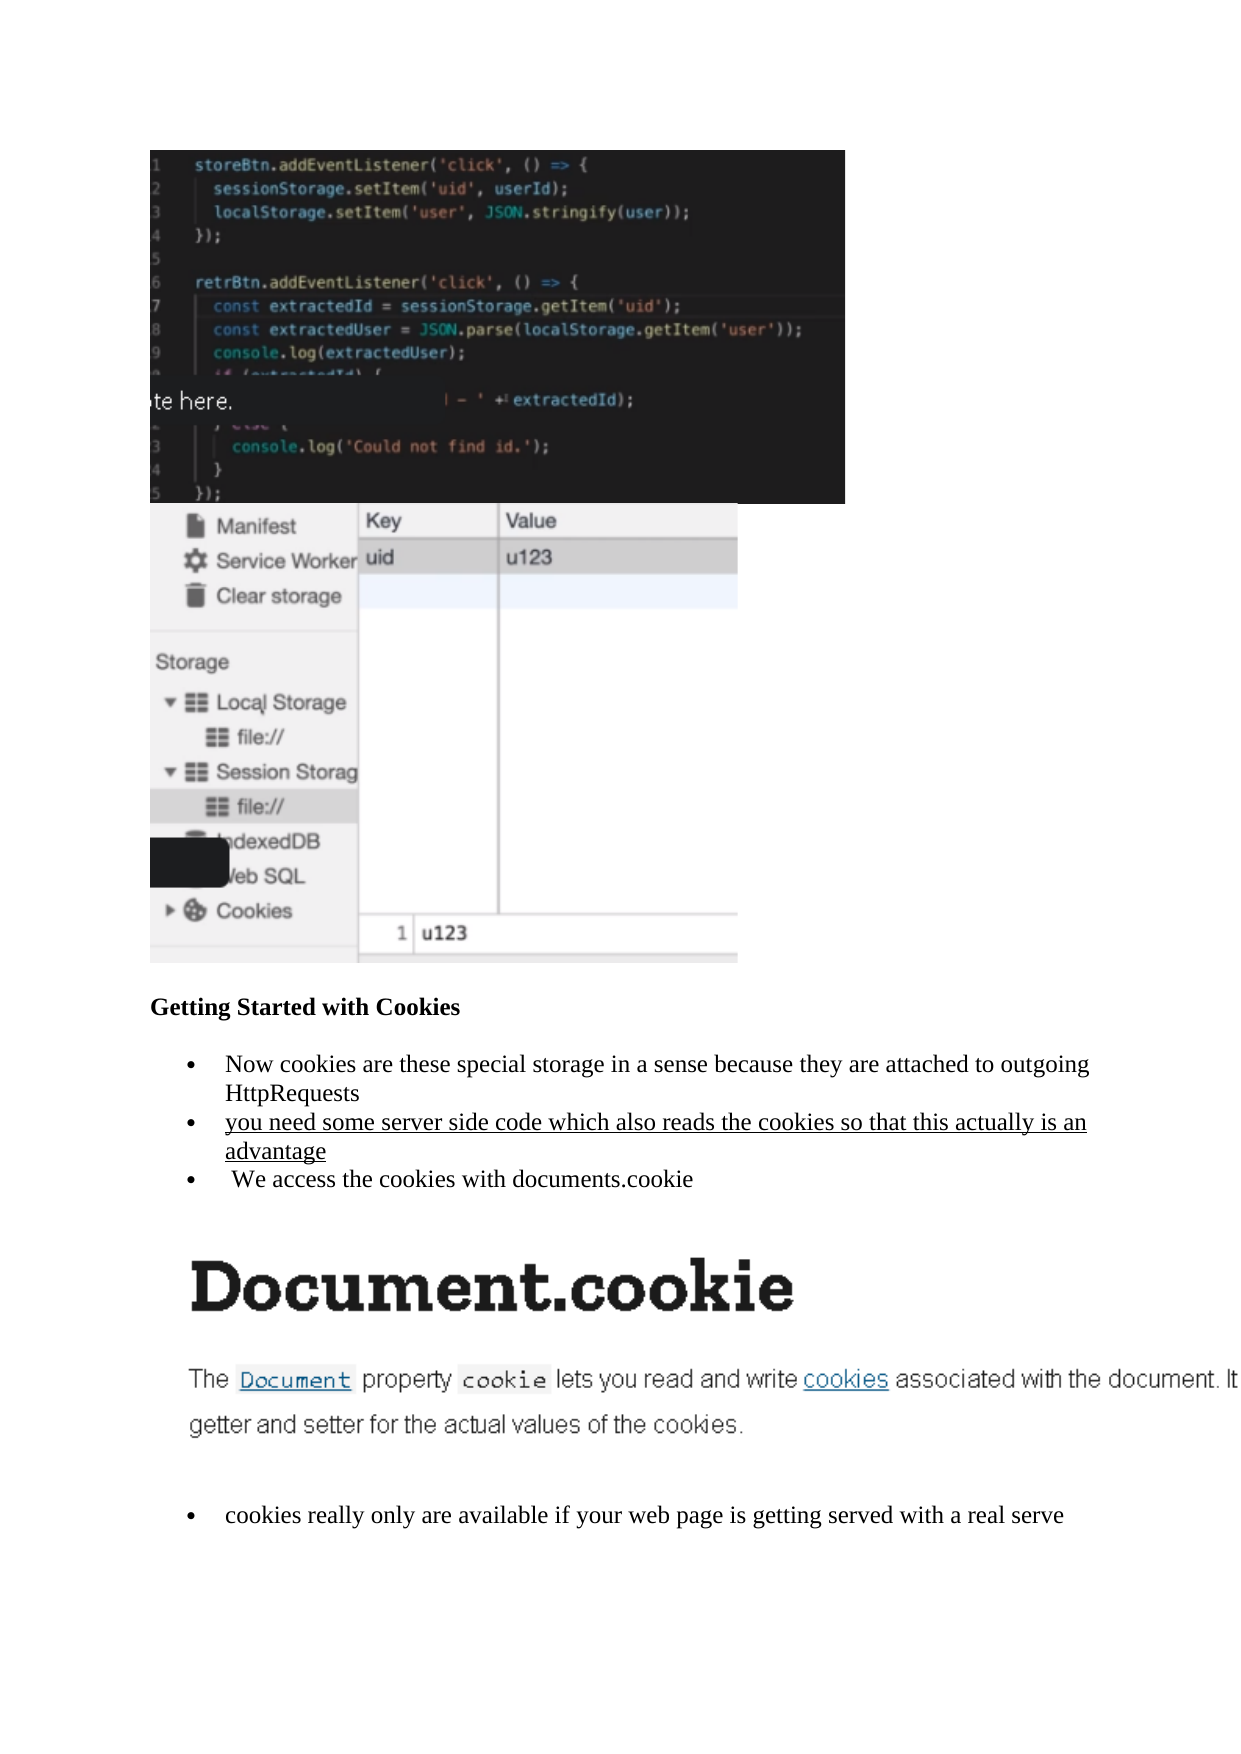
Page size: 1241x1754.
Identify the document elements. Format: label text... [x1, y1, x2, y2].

list We access the cookies with documents.cookie [187, 1164, 1090, 1193]
text Getting Started with Cookies [150, 992, 1090, 1020]
list you need some server side code which also reads the cookies so that this actually is an advantage [187, 1107, 1090, 1164]
list cookies really only are available if your web page is getting served with a real serve [187, 1500, 1090, 1529]
picture [150, 150, 846, 963]
list Now cookies are these special storage in a sense because they are attached to outgoing HttpRequests [187, 1049, 1090, 1107]
picture [150, 1222, 1241, 1471]
